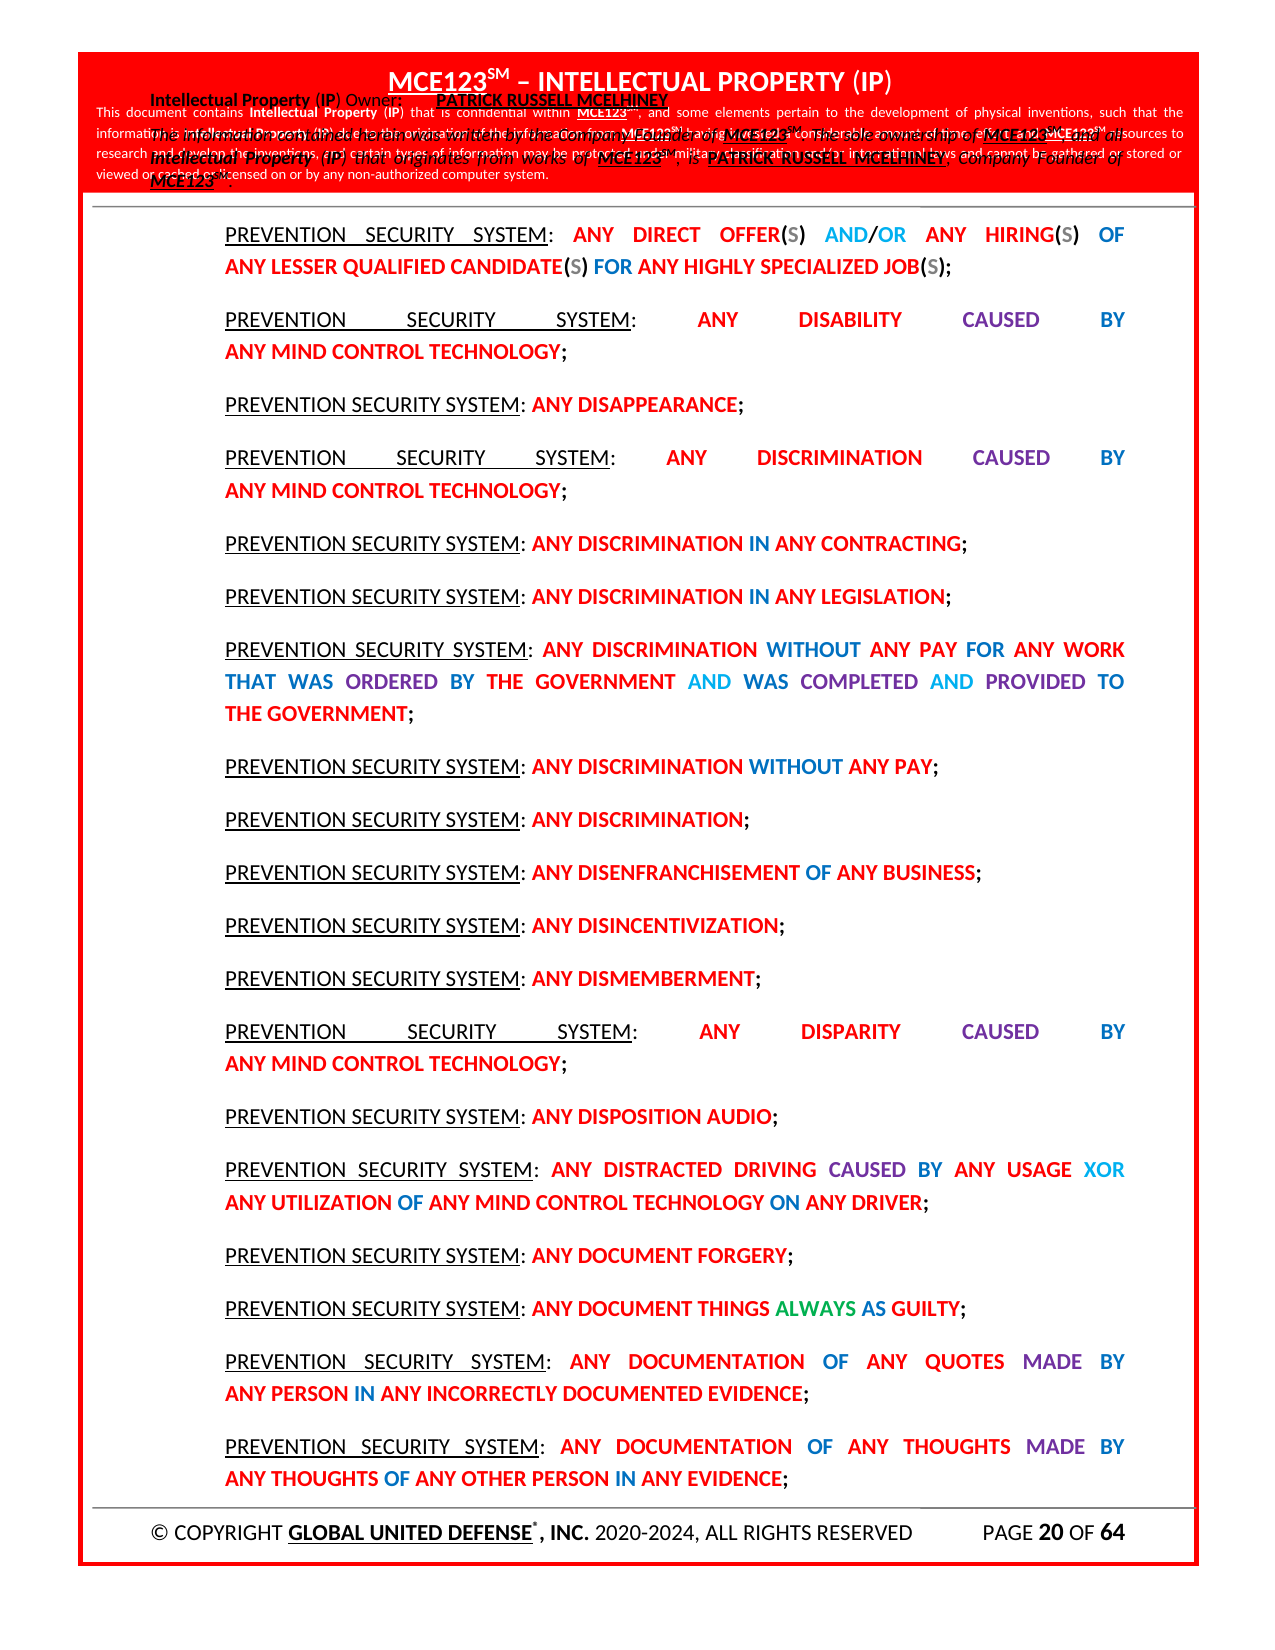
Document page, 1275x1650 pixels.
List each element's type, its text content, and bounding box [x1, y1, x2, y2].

text PREVENTION SECURITY SYSTEM: ANY DISABILITY CAUSED BY ANY MIND CONTROL TECHNOLOGY; [225, 305, 1125, 366]
text PREVENTION SECURITY SYSTEM: ANY DISENFRANCHISEMENT OF ANY BUSINESS; [225, 858, 1125, 886]
text PREVENTION SECURITY SYSTEM: ANY DISCRIMINATION IN ANY CONTRACTING; [225, 529, 1125, 557]
text PREVENTION SECURITY SYSTEM: ANY DISCRIMINATION CAUSED BY ANY MIND CONTROL TECHNOLOGY; [225, 443, 1125, 504]
text PREVENTION SECURITY SYSTEM: ANY DISTRACTED DRIVING CAUSED BY ANY USAGE XOR ANY UTILIZATION OF ANY MIND CONTROL TECHNOLOGY ON ANY DRIVER; [225, 1156, 1125, 1216]
text PREVENTION SECURITY SYSTEM: ANY DOCUMENTATION OF ANY QUOTES MADE BY ANY PERSON IN ANY INCORRECTLY DOCUMENTED EVIDENCE; [225, 1347, 1125, 1407]
text PREVENTION SECURITY SYSTEM: ANY DISMEMBERMENT; [225, 964, 1125, 992]
text PREVENTION SECURITY SYSTEM: ANY DISAPPEARANCE; [225, 391, 1125, 418]
text PREVENTION SECURITY SYSTEM: ANY DISPOSITION AUDIO; [225, 1102, 1125, 1131]
text PREVENTION SECURITY SYSTEM: ANY DISCRIMINATION WITHOUT ANY PAY FOR ANY WORK THAT WAS ORDERED BY THE GOVERNMENT AND WAS COMPLETED AND PROVIDED TO THE GOVERNMENT; [225, 635, 1125, 727]
text PREVENTION SECURITY SYSTEM: ANY DOCUMENT FORGERY; [225, 1241, 1125, 1269]
text PREVENTION SECURITY SYSTEM: ANY DISPARITY CAUSED BY ANY MIND CONTROL TECHNOLOGY; [225, 1017, 1125, 1077]
text PREVENTION SECURITY SYSTEM: ANY DISINCENTIVIZATION; [225, 911, 1125, 939]
text PREVENTION SECURITY SYSTEM: ANY DISCRIMINATION WITHOUT ANY PAY; [225, 752, 1125, 780]
text PREVENTION SECURITY SYSTEM: ANY DIRECT OFFER(S) AND/OR ANY HIRING(S) OF ANY LESSER QUALIFIED CANDIDATE(S) FOR ANY HIGHLY SPECIALIZED JOB(S); [225, 220, 1125, 280]
text PREVENTION SECURITY SYSTEM: ANY DOCUMENT THINGS ALWAYS AS GUILTY; [225, 1294, 1125, 1322]
text PREVENTION SECURITY SYSTEM: ANY DISCRIMINATION IN ANY LEGISLATION; [225, 582, 1125, 610]
text PREVENTION SECURITY SYSTEM: ANY DISCRIMINATION; [225, 805, 1125, 833]
text PREVENTION SECURITY SYSTEM: ANY DOCUMENTATION OF ANY THOUGHTS MADE BY ANY THOUGHTS OF ANY OTHER PERSON IN ANY EVIDENCE; [225, 1432, 1125, 1492]
